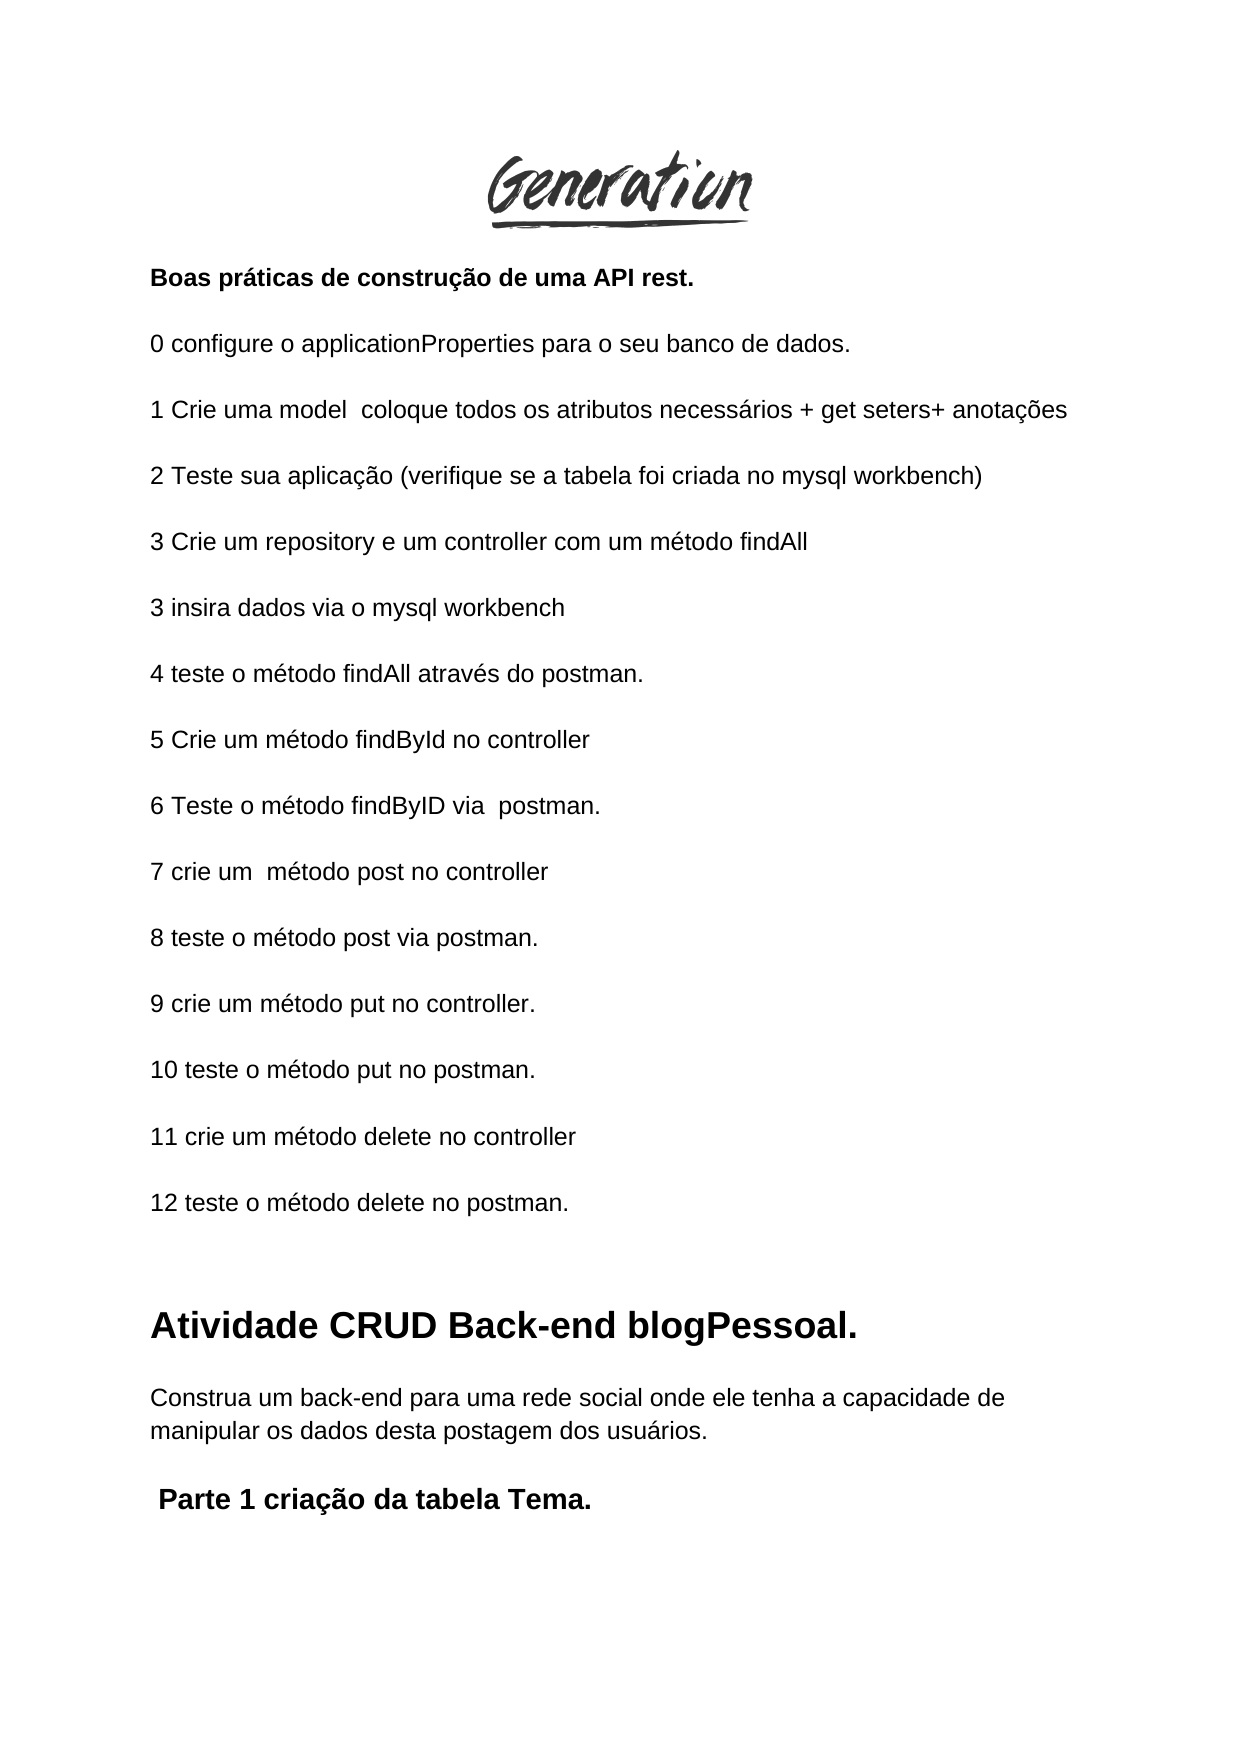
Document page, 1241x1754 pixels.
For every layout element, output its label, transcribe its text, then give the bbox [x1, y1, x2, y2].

text 0 configure o applicationProperties para o seu banco de dados. [150, 329, 1090, 358]
text 1 Crie uma model coloque todos os atributos necessários + get seters+ anotações [150, 395, 1090, 424]
text Atividade CRUD Back-end blogPessoal. [150, 1303, 1090, 1346]
text 10 teste o método put no postman. [150, 1055, 1090, 1084]
text 5 Crie um método findById no controller [150, 725, 1090, 754]
text Construa um back-end para uma rede social onde ele tenha a capacidade de manipular os dados desta postagem dos usuários. [150, 1383, 1090, 1445]
text 7 crie um método post no controller [150, 857, 1090, 886]
text 9 crie um método put no controller. [150, 989, 1090, 1018]
text Boas práticas de construção de uma API rest. [150, 263, 1090, 292]
text 8 teste o método post via postman. [150, 923, 1090, 952]
text 6 Teste o método findByID via postman. [150, 791, 1090, 820]
text 3 insira dados via o mysql workbench [150, 593, 1090, 622]
picture [487, 150, 753, 229]
text 2 Teste sua aplicação (verifique se a tabela foi criada no mysql workbench) [150, 461, 1090, 490]
text 12 teste o método delete no postman. [150, 1187, 1090, 1216]
text Parte 1 criação da tabela Tema. [150, 1482, 1090, 1516]
text 4 teste o método findAll através do postman. [150, 659, 1090, 688]
text 11 crie um método delete no controller [150, 1121, 1090, 1150]
text 3 Crie um repository e um controller com um método findAll [150, 527, 1090, 556]
